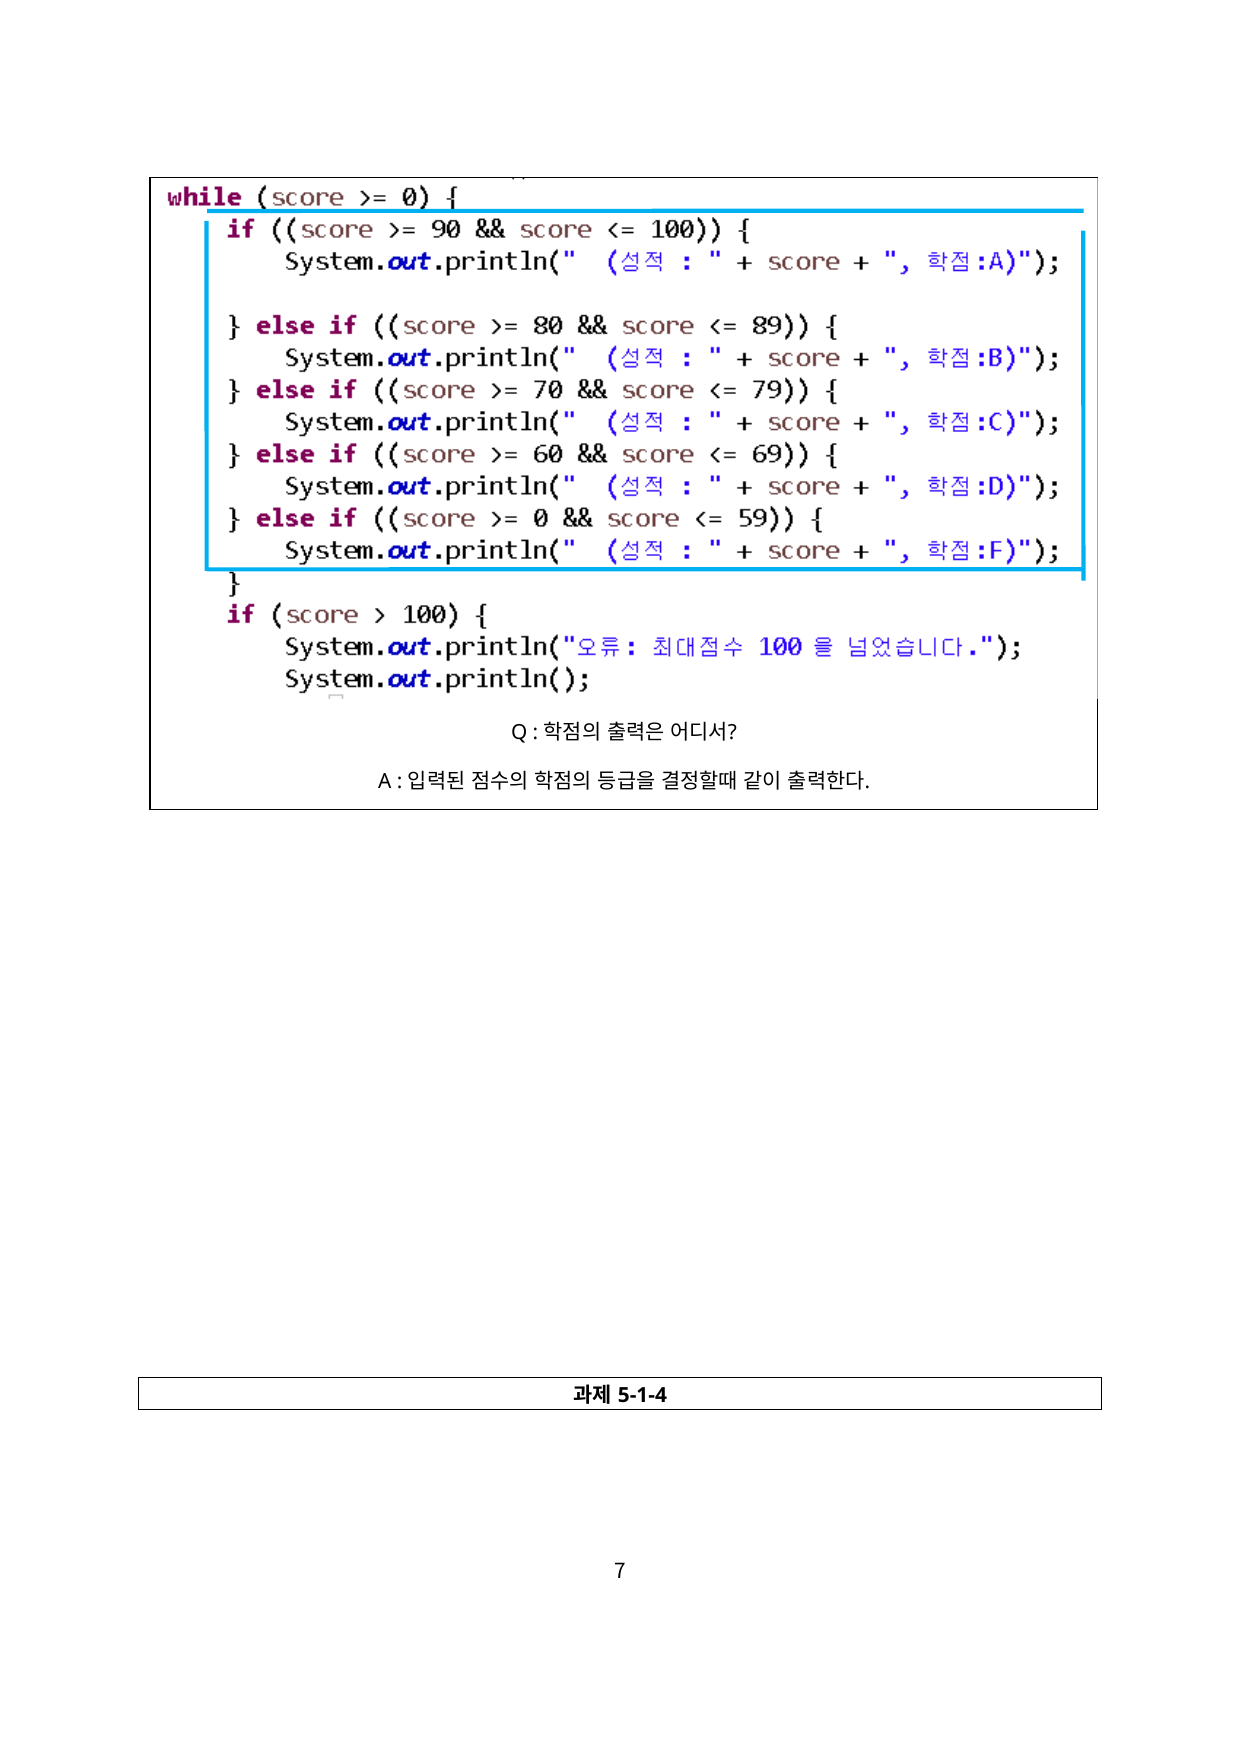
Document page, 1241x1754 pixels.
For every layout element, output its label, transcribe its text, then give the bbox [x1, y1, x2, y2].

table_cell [151, 178, 1097, 808]
picture [161, 178, 1098, 699]
table_header 과제 5-1-4 [139, 1378, 1101, 1408]
